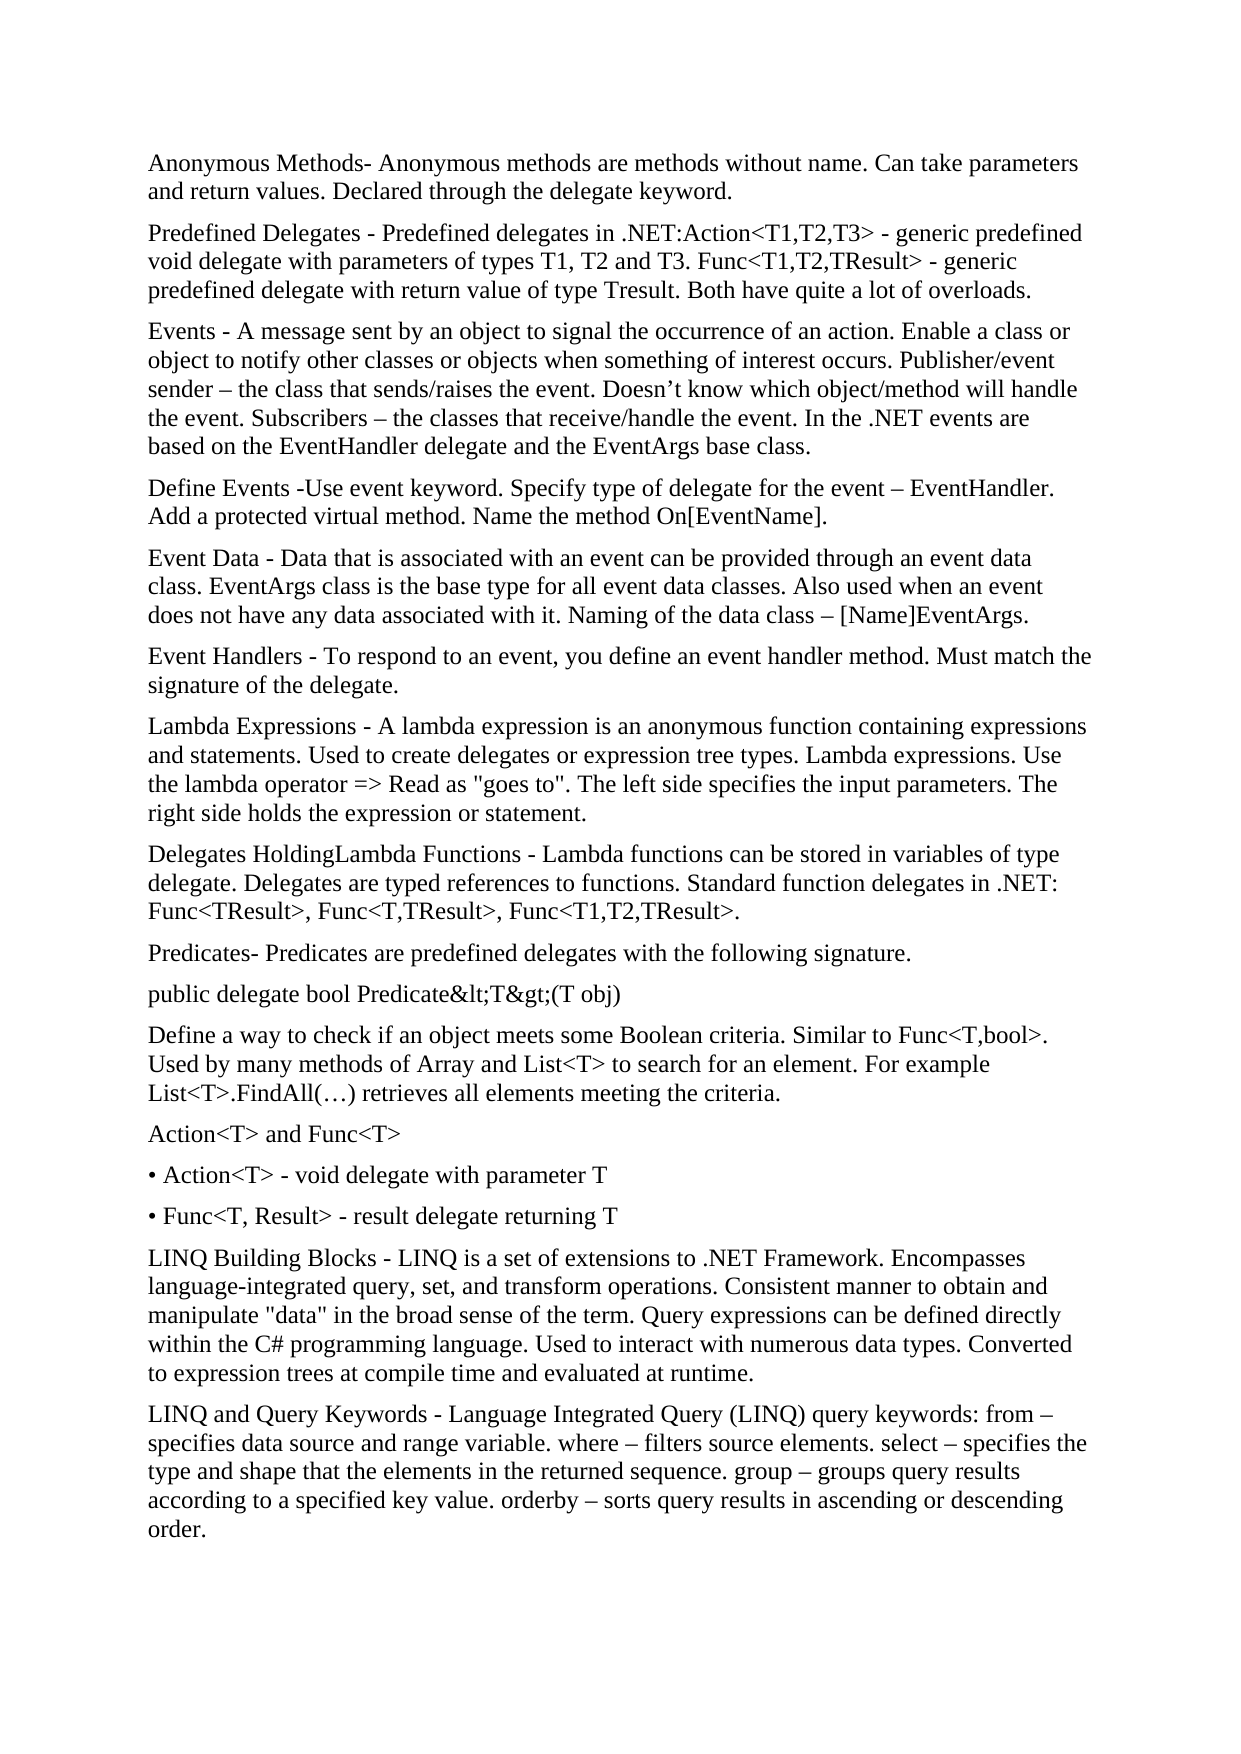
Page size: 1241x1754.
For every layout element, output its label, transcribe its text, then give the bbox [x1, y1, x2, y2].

text Event Data - Data that is associated with an event can be provided through an event data class. EventArgs class is the base type for all event data classes. Also used when an event does not have any data associated with it. Naming of the data class – [Name]EventArgs. [148, 543, 1093, 629]
text Define Events -Use event keyword. Specify type of delegate for the event – EventHandler. Add a protected virtual method. Name the method On[EventName]. [148, 473, 1093, 530]
text LINQ and Query Keywords - Language Integrated Query (LINQ) query keywords: from – specifies data source and range variable. where – filters source elements. select – specifies the type and shape that the elements in the returned sequence. group – groups query results according to a specified key value. orderby – sorts query results in ascending or descending order. [148, 1399, 1093, 1543]
text Anonymous Methods- Anonymous methods are methods without name. Can take parameters and return values. Declared through the delegate keyword. [148, 148, 1093, 205]
text Event Handlers - To respond to an event, you define an event handler method. Must match the signature of the delegate. [148, 641, 1093, 699]
text • Action<T> - void delegate with parameter T [148, 1160, 1093, 1189]
text Action<T> and Func<T> [148, 1119, 1093, 1148]
text • Func<T, Result> - result delegate returning T [148, 1201, 1093, 1230]
text Define a way to check if an object meets some Boolean criteria. Similar to Func<T,bool>. Used by many methods of Array and List<T> to search for an element. For example List<T>.FindAll(…) retrieves all elements meeting the criteria. [148, 1020, 1093, 1106]
text Predicates- Predicates are predefined delegates with the following signature. [148, 938, 1093, 966]
text Lambda Expressions - A lambda expression is an anonymous function containing expressions and statements. Used to create delegates or expression tree types. Lambda expressions. Use the lambda operator => Read as "goes to". The left side specifies the input parameters. The right side holds the expression or statement. [148, 711, 1093, 826]
text LINQ Building Blocks - LINQ is a set of extensions to .NET Framework. Encompasses language-integrated query, set, and transform operations. Consistent manner to obtain and manipulate "data" in the broad sense of the term. Query expressions can be defined directly within the C# programming language. Used to interact with numerous data types. Converted to expression trees at compile time and evaluated at runtime. [148, 1243, 1093, 1386]
text Predefined Delegates - Predefined delegates in .NET:Action<T1,T2,T3> - generic predefined void delegate with parameters of types T1, T2 and T3. Func<T1,T2,TResult> - generic predefined delegate with return value of type Tresult. Both have quite a lot of overloads. [148, 218, 1093, 304]
text Events - A message sent by an object to signal the occurrence of an action. Enable a class or object to notify other classes or objects when something of interest occurs. Publisher/event sender – the class that sends/raises the event. Doesn’t know which object/method will handle the event. Subscribers – the classes that receive/handle the event. In the .NET events are based on the EventHandler delegate and the EventArgs base class. [148, 316, 1093, 460]
text Delegates HoldingLambda Functions - Lambda functions can be stored in variables of type delegate. Delegates are typed references to functions. Standard function delegates in .NET: Func<TResult>, Func<T,TResult>, Func<T1,T2,TResult>. [148, 839, 1093, 925]
text public delegate bool Predicate&lt;T&gt;(T obj) [148, 979, 1093, 1008]
